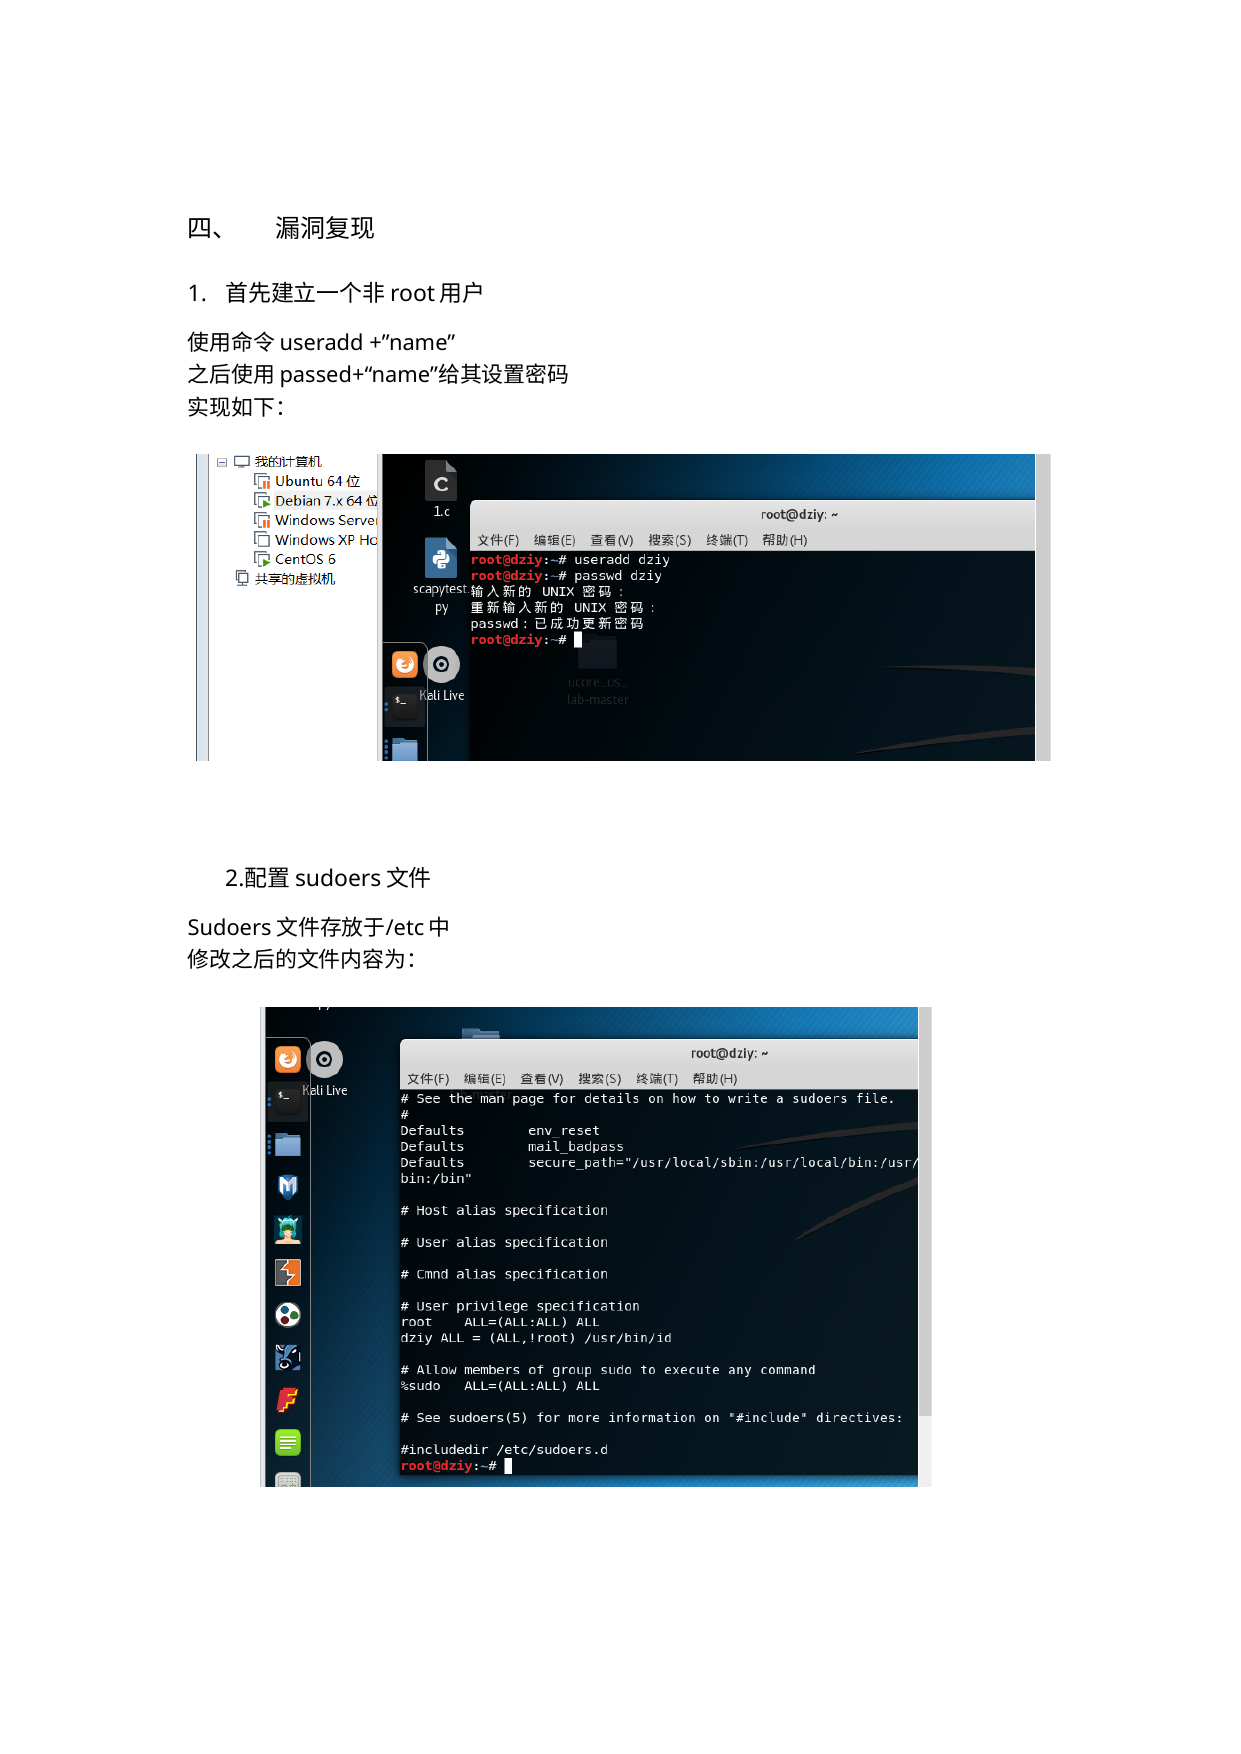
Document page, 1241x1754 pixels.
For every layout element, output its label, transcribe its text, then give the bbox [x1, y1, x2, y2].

list 2.配置sudoers文件 [225, 844, 1053, 909]
list 首先建立一个非root用户 [187, 259, 1053, 324]
text 使用命令useradd +”name” [187, 324, 1053, 357]
text 修改之后的文件内容为： [187, 942, 1053, 974]
list 漏洞复现 [187, 194, 1053, 259]
text 之后使用passed+“name”给其设置密码 [187, 357, 1053, 389]
text 实现如下： [187, 389, 1053, 422]
text Sudoers文件存放于/etc中 [187, 909, 1053, 942]
